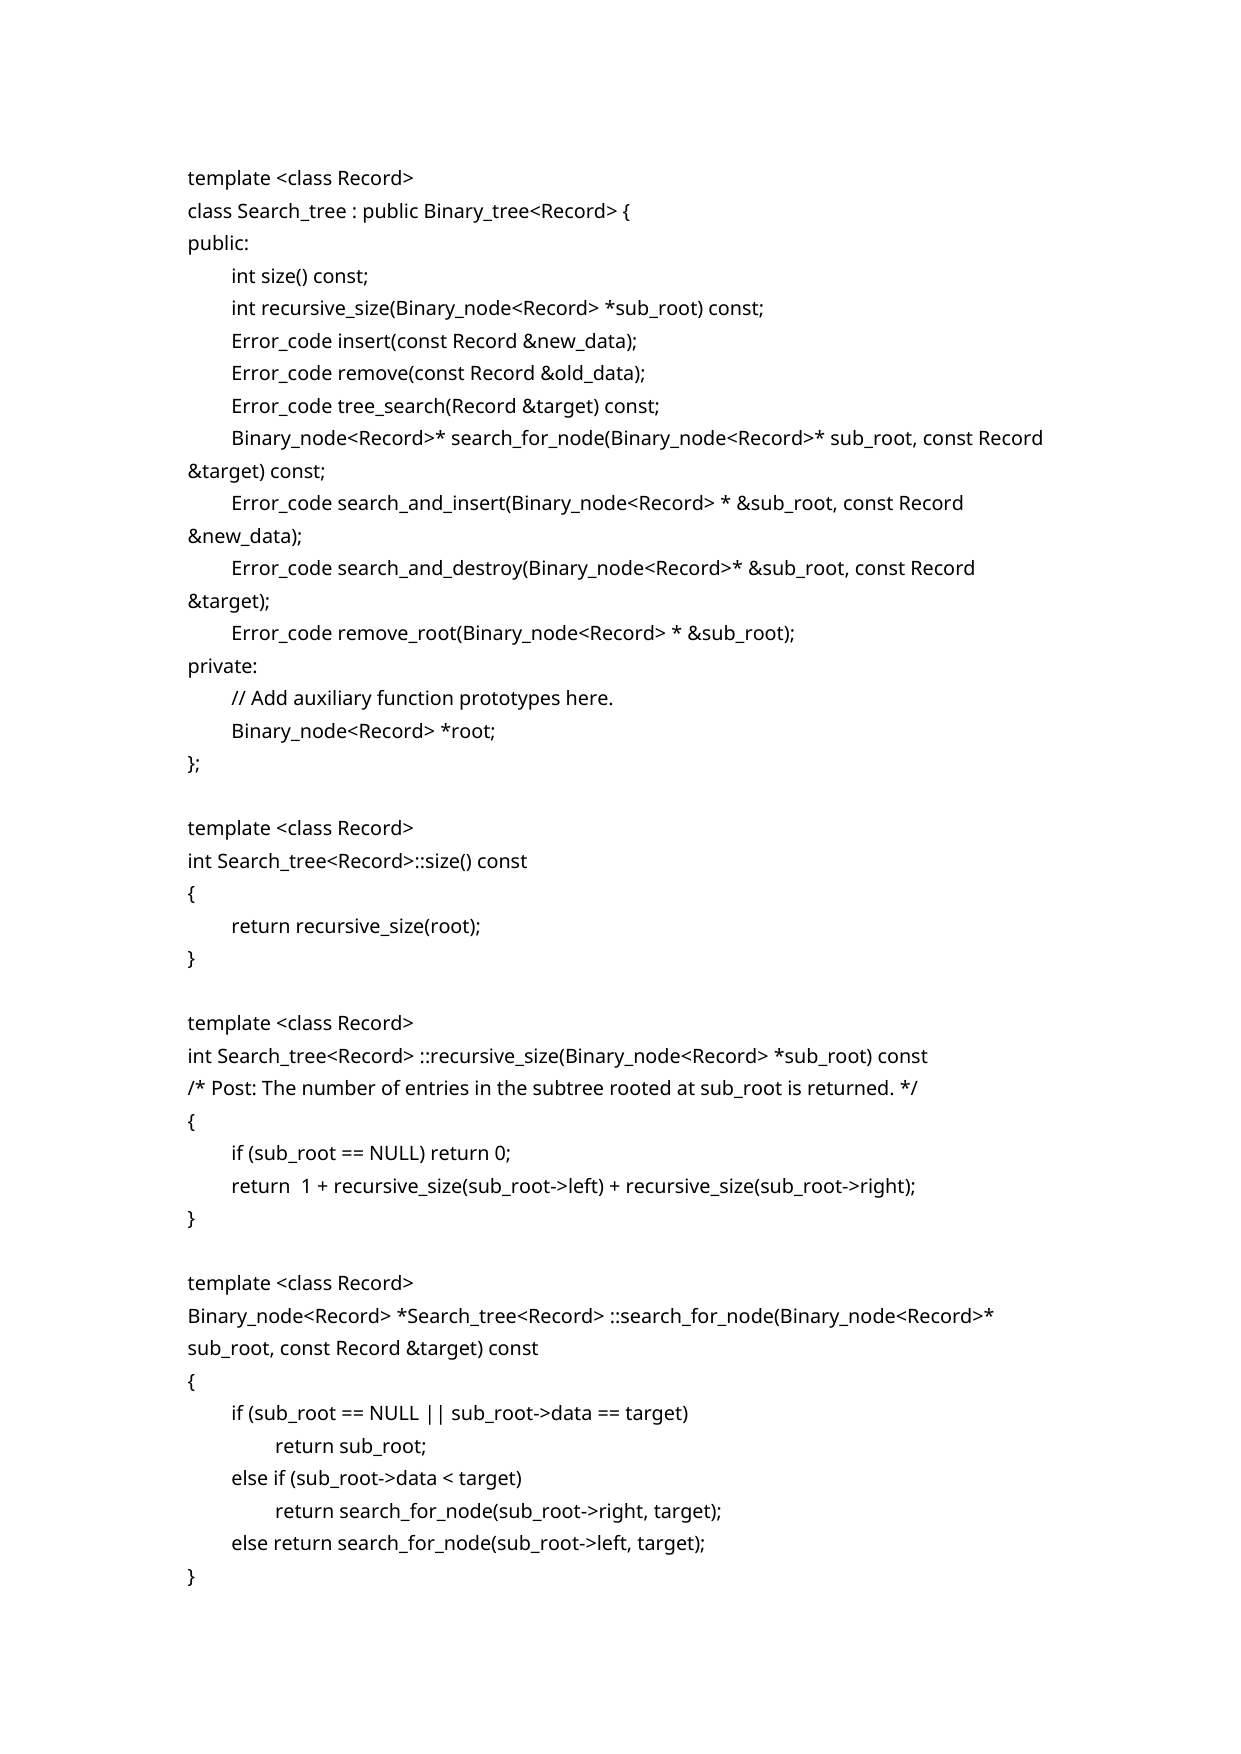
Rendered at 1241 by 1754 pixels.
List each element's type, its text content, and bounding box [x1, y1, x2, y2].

text Binary_node<Record>* search_for_node(Binary_node<Record>* sub_root, const Record &target) const; [187, 422, 1053, 487]
text // Add auxiliary function prototypes here. [187, 682, 1053, 714]
text Error_code remove(const Record &old_data); [187, 357, 1053, 389]
text int size() const; [187, 259, 1053, 292]
text /* Post: The number of entries in the subtree rooted at sub_root is returned. */ [187, 1072, 1053, 1104]
text return recursive_size(root); [187, 909, 1053, 942]
text Error_code remove_root(Binary_node<Record> * &sub_root); [187, 617, 1053, 649]
text Binary_node<Record> *Search_tree<Record> ::search_for_node(Binary_node<Record>* sub_root, const Record &target) const [187, 1299, 1053, 1364]
text int recursive_size(Binary_node<Record> *sub_root) const; [187, 292, 1053, 324]
text if (sub_root == NULL) return 0; [187, 1137, 1053, 1169]
text template <class Record> [187, 812, 1053, 844]
text { [187, 877, 1053, 909]
text public: [187, 227, 1053, 259]
text template <class Record> [187, 162, 1053, 194]
text return search_for_node(sub_root->right, target); [187, 1494, 1053, 1527]
text }; [187, 747, 1053, 779]
text return 1 + recursive_size(sub_root->left) + recursive_size(sub_root->right); [187, 1169, 1053, 1202]
text int Search_tree<Record> ::recursive_size(Binary_node<Record> *sub_root) const [187, 1039, 1053, 1072]
text return sub_root; [187, 1429, 1053, 1462]
text if (sub_root == NULL || sub_root->data == target) [187, 1397, 1053, 1429]
text template <class Record> [187, 1267, 1053, 1299]
text class Search_tree : public Binary_tree<Record> { [187, 194, 1053, 227]
text } [187, 1559, 1053, 1592]
text template <class Record> [187, 1007, 1053, 1039]
text else if (sub_root->data < target) [187, 1462, 1053, 1494]
text else return search_for_node(sub_root->left, target); [187, 1527, 1053, 1559]
text private: [187, 649, 1053, 682]
text Error_code tree_search(Record &target) const; [187, 389, 1053, 422]
text int Search_tree<Record>::size() const [187, 844, 1053, 877]
text { [187, 1364, 1053, 1397]
text { [187, 1104, 1053, 1137]
text Binary_node<Record> *root; [187, 714, 1053, 747]
text Error_code search_and_insert(Binary_node<Record> * &sub_root, const Record &new_data); [187, 487, 1053, 552]
text Error_code insert(const Record &new_data); [187, 324, 1053, 357]
text Error_code search_and_destroy(Binary_node<Record>* &sub_root, const Record &target); [187, 552, 1053, 617]
text } [187, 942, 1053, 974]
text } [187, 1202, 1053, 1234]
